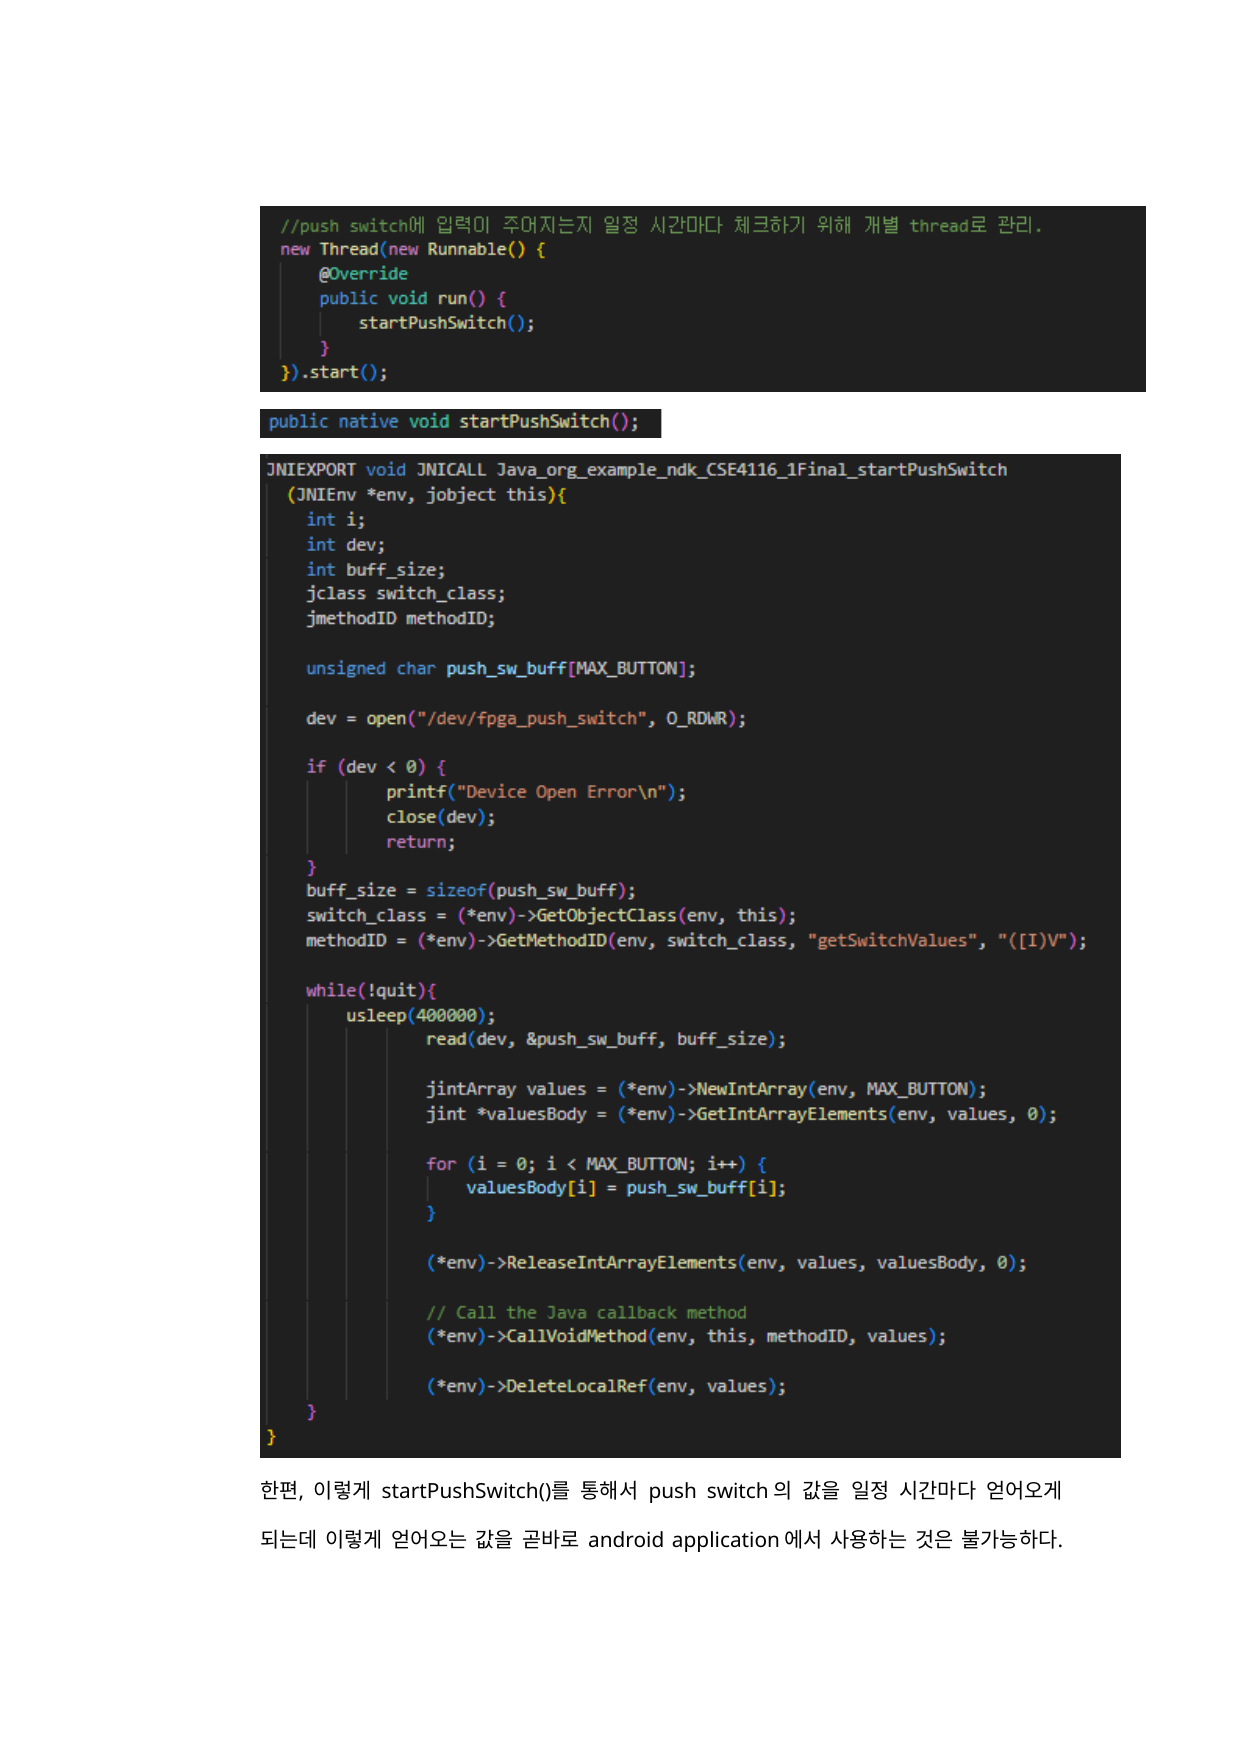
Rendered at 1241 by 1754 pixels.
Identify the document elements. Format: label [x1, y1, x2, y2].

picture [260, 206, 1146, 392]
text [260, 1474, 1063, 1553]
picture [260, 409, 662, 438]
picture [260, 454, 1121, 1458]
